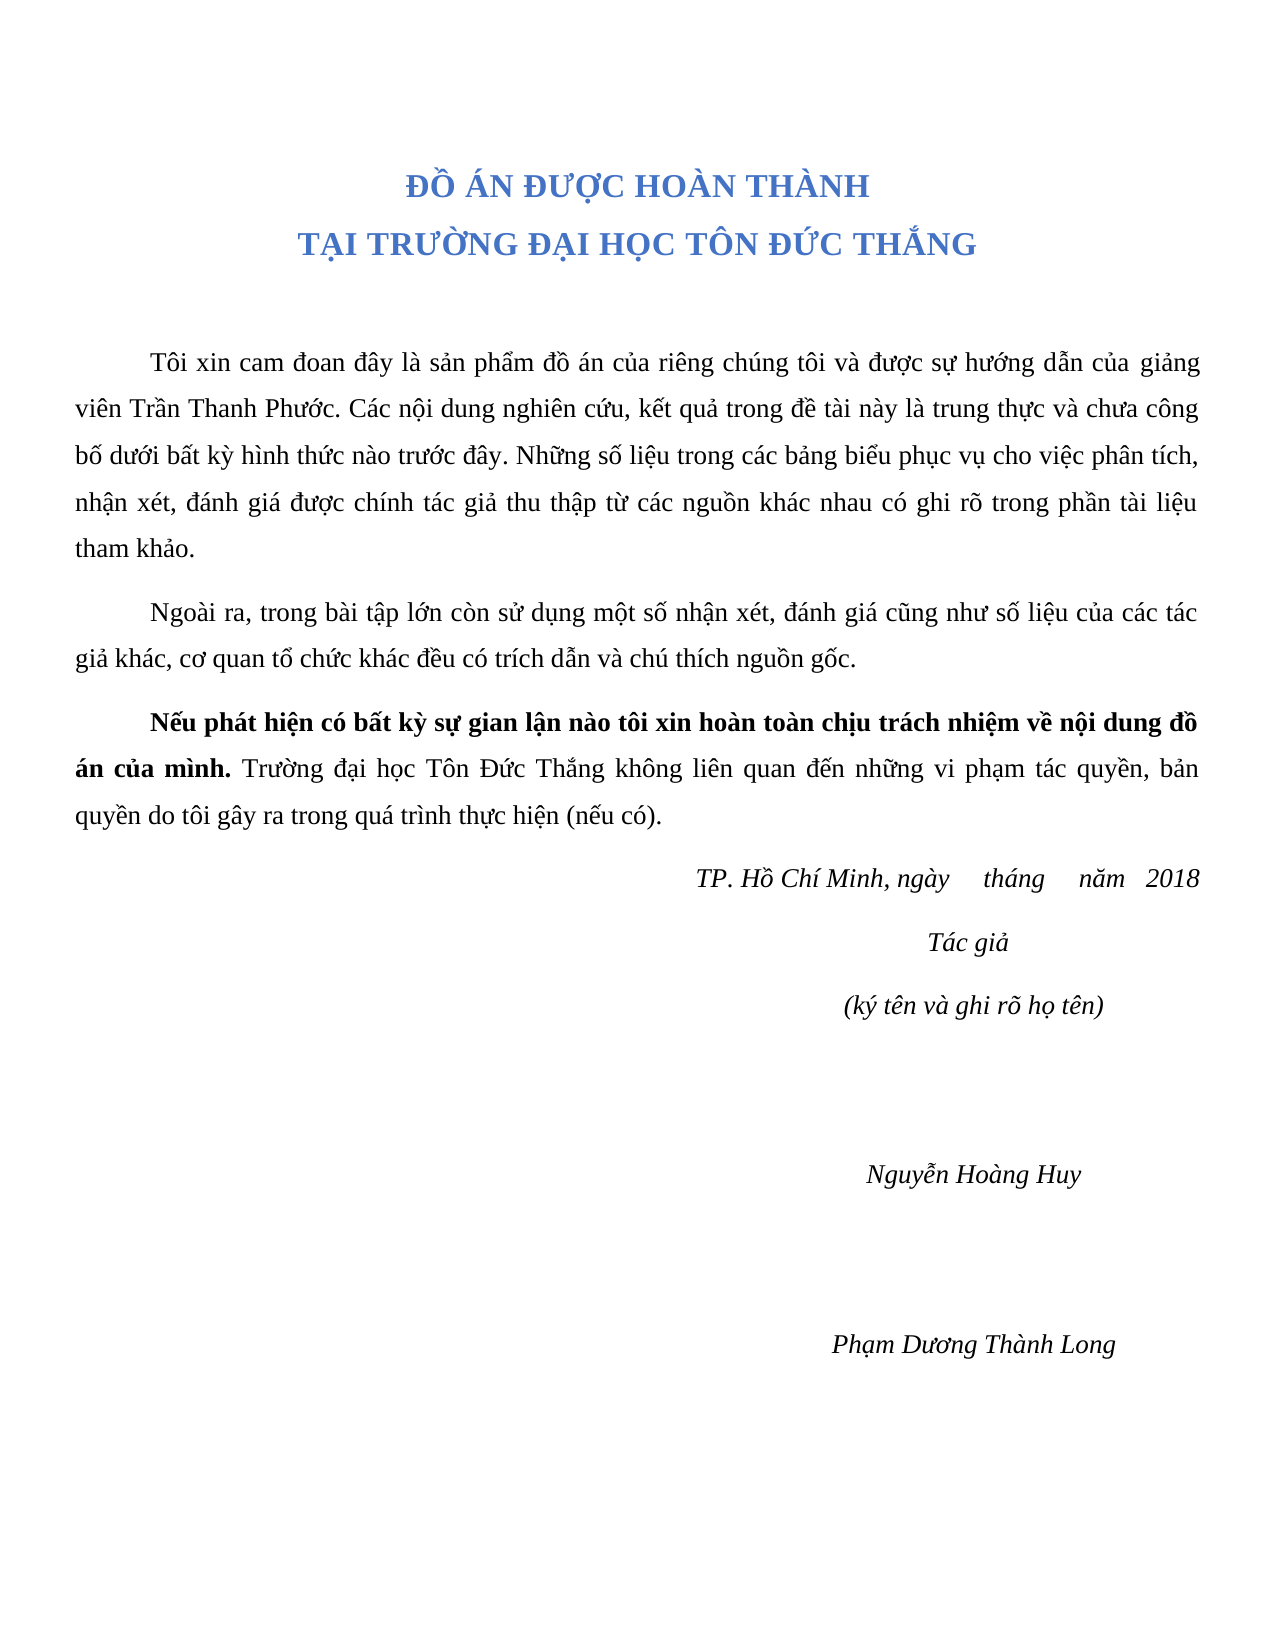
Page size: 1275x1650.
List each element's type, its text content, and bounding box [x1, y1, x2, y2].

text Nguyễn Hoàng Huy [75, 1159, 1200, 1190]
text Phạm Dương Thành Long [75, 1328, 1200, 1359]
text Ngoài ra, trong bài tập lớn còn sử dụng một số nhận xét, đánh giá cũng như số liệu của các tác giả khác, cơ quan tổ chức khác đều có trích dẫn và chú thích nguồn gốc. [75, 596, 1200, 673]
text TP. Hồ Chí Minh, ngày tháng năm 2018 [450, 862, 1200, 893]
text TẠI TRƯỜNG ĐẠI HỌC TÔN ĐỨC THẮNG [75, 224, 1200, 263]
text Tôi xin cam đoan đây là sản phẩm đồ án của riêng chúng tôi và được sự hướng dẫn của giảng viên Trần Thanh Phước. Các nội dung nghiên cứu, kết quả trong đề tài này là trung thực và chưa công bố dưới bất kỳ hình thức nào trước đây. Những số liệu trong các bảng biểu phục vụ cho việc phân tích, nhận xét, đánh giá được chính tác giả thu thập từ các nguồn khác nhau có ghi rõ trong phần tài liệu tham khảo. [75, 346, 1200, 563]
text ĐỒ ÁN ĐƯỢC HOÀN THÀNH [75, 166, 1200, 204]
text Nếu phát hiện có bất kỳ sự gian lận nào tôi xin hoàn toàn chịu trách nhiệm về nội dung đồ án của mình. Trường đại học Tôn Đức Thắng không liên quan đến những vi phạm tác quyền, bản quyền do tôi gây ra trong quá trình thực hiện (nếu có). [75, 706, 1200, 830]
text Tác giả [450, 926, 1200, 957]
text (ký tên và ghi rõ họ tên) [75, 989, 1200, 1020]
